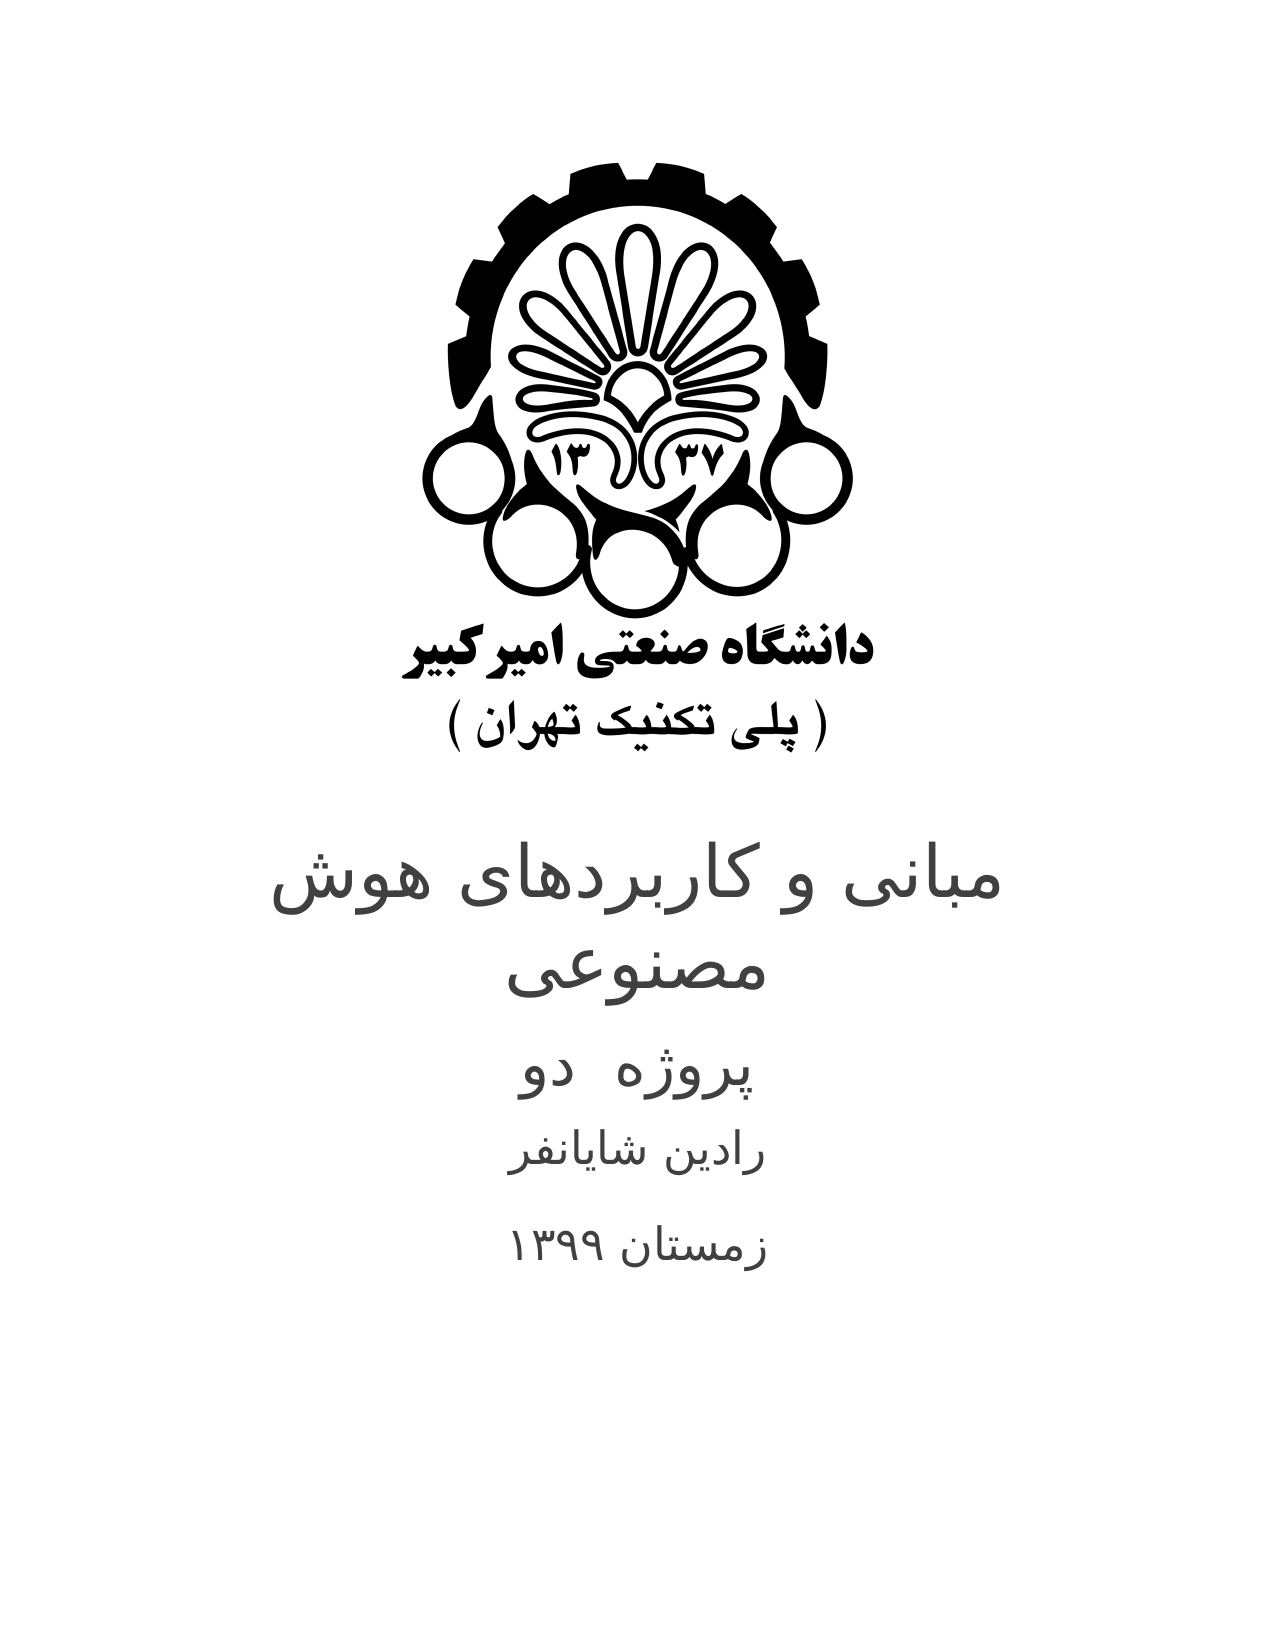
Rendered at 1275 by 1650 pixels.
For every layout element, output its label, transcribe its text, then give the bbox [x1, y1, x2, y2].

text زمستان ۱۳۹۹ [150, 1217, 1125, 1271]
text پروژه دو [150, 1029, 1125, 1100]
text مبانی و کاربردهای هوش مصنوعی [150, 829, 1125, 1006]
text رادین شایانفر [150, 1122, 1125, 1175]
picture [384, 150, 891, 764]
